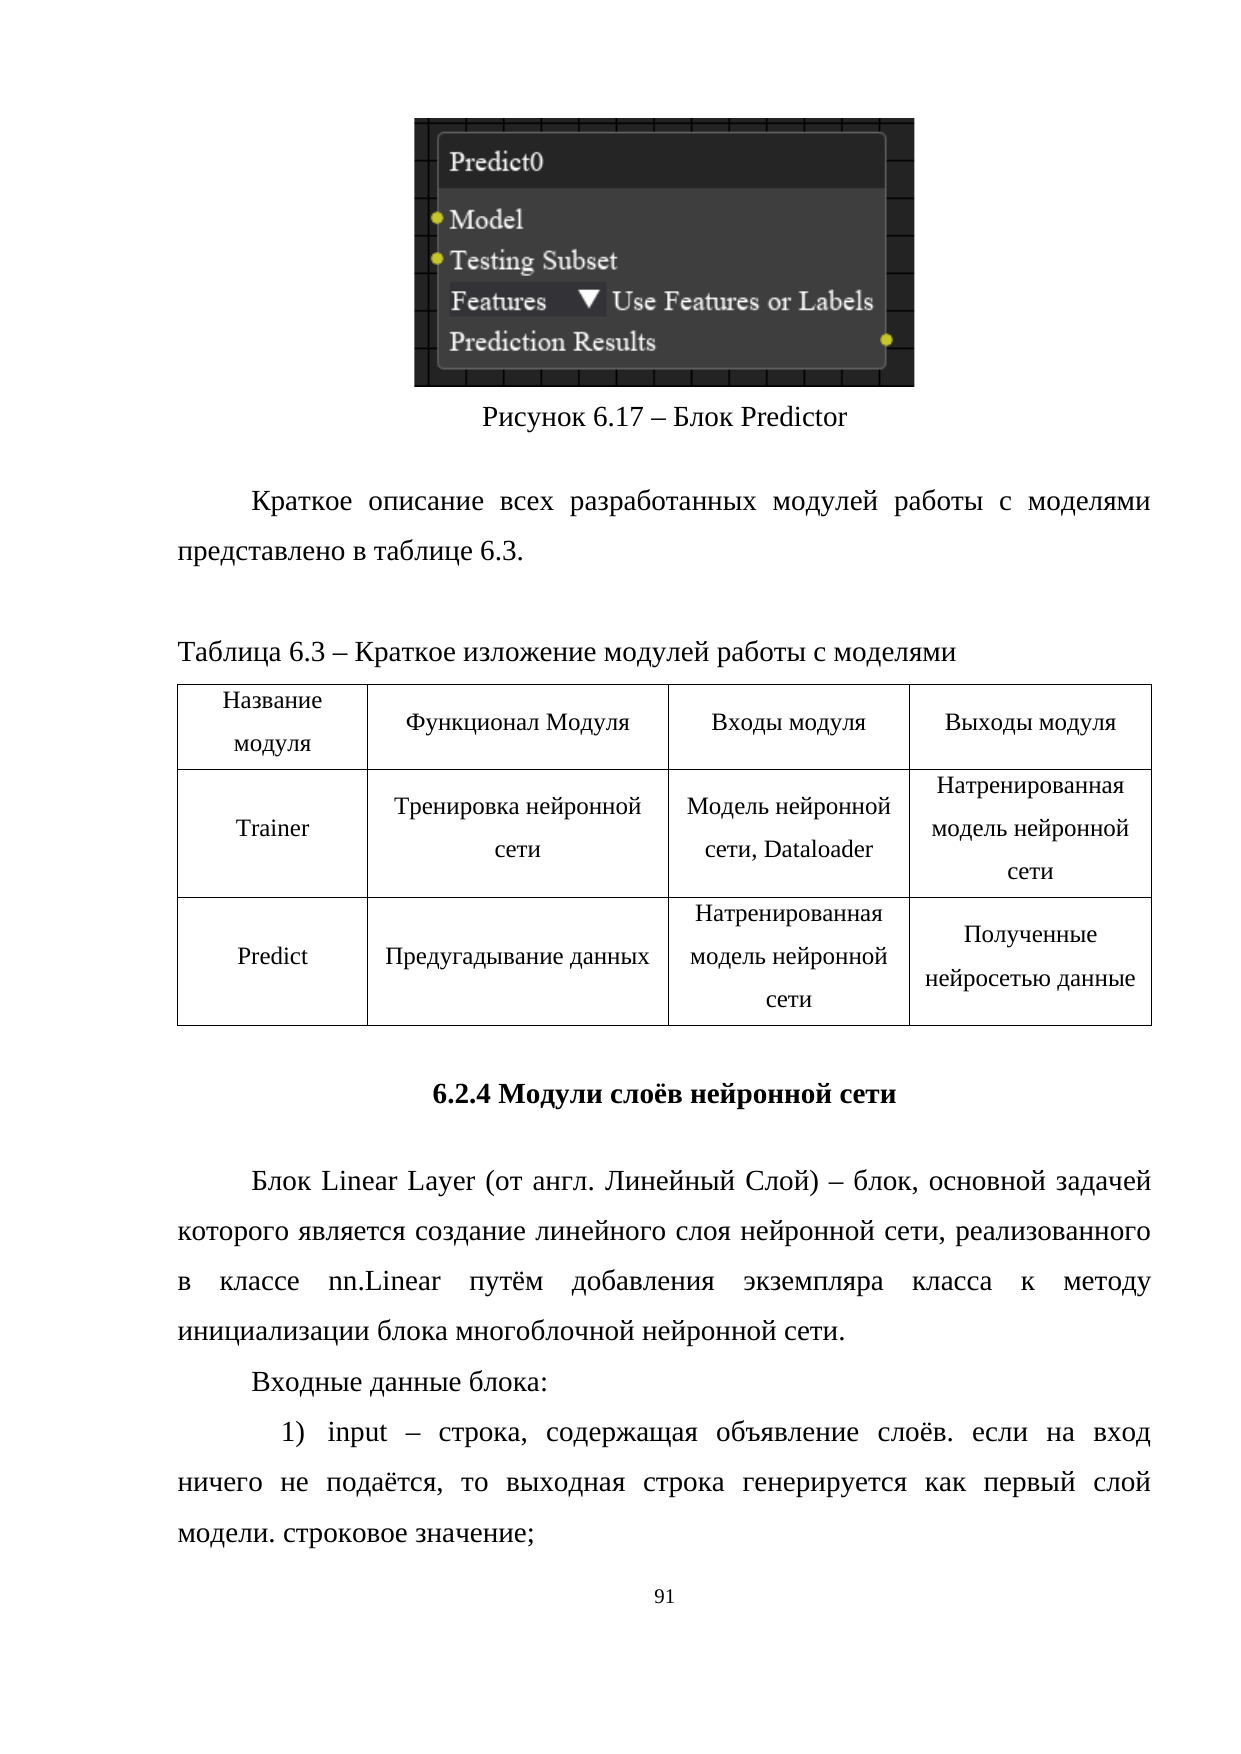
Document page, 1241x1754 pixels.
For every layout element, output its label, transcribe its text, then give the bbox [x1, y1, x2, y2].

text Блок Linear Layer (от англ. Линейный Слой) – блок, основной задачей которого является создание линейного слоя нейронной сети, реализованного в классе nn.Linear путём добавления экземпляра класса к методу инициализации блока многоблочной нейронной сети. [177, 1163, 1152, 1347]
table_cell Модель нейронной сети, Dataloader [669, 770, 909, 897]
table_cell Predict [178, 898, 367, 1025]
text Рисунок 6.17 – Блок Predictor [177, 399, 1152, 432]
text Таблица 6.3 – Краткое изложение модулей работы с моделями [177, 634, 1152, 667]
text Входные данные блока: [177, 1364, 1152, 1397]
table_header Название модуля [178, 685, 367, 769]
list input – строка, содержащая объявление слоёв. если на вход ничего не подаётся, то выходная строка генерируется как первый слой модели. строковое значение; [177, 1414, 1152, 1548]
table_cell Полученные нейросетью данные [910, 898, 1151, 1025]
subtitle 6.2.4 Модули слоёв нейронной сети [177, 1076, 1152, 1110]
table_cell Натренированная модель нейронной сети [910, 770, 1151, 897]
table_header Функционал Модуля [368, 685, 668, 769]
table_cell Предугадывание данных [368, 898, 668, 1025]
table_cell Натренированная модель нейронной сети [669, 898, 909, 1025]
table_cell Тренировка нейронной сети [368, 770, 668, 897]
table_cell Trainer [178, 770, 367, 897]
table_header Входы модуля [669, 685, 909, 769]
table_header Выходы модуля [910, 685, 1151, 769]
picture [414, 118, 915, 387]
text Краткое описание всех разработанных модулей работы с моделями представлено в таблице 6.3. [177, 483, 1152, 567]
